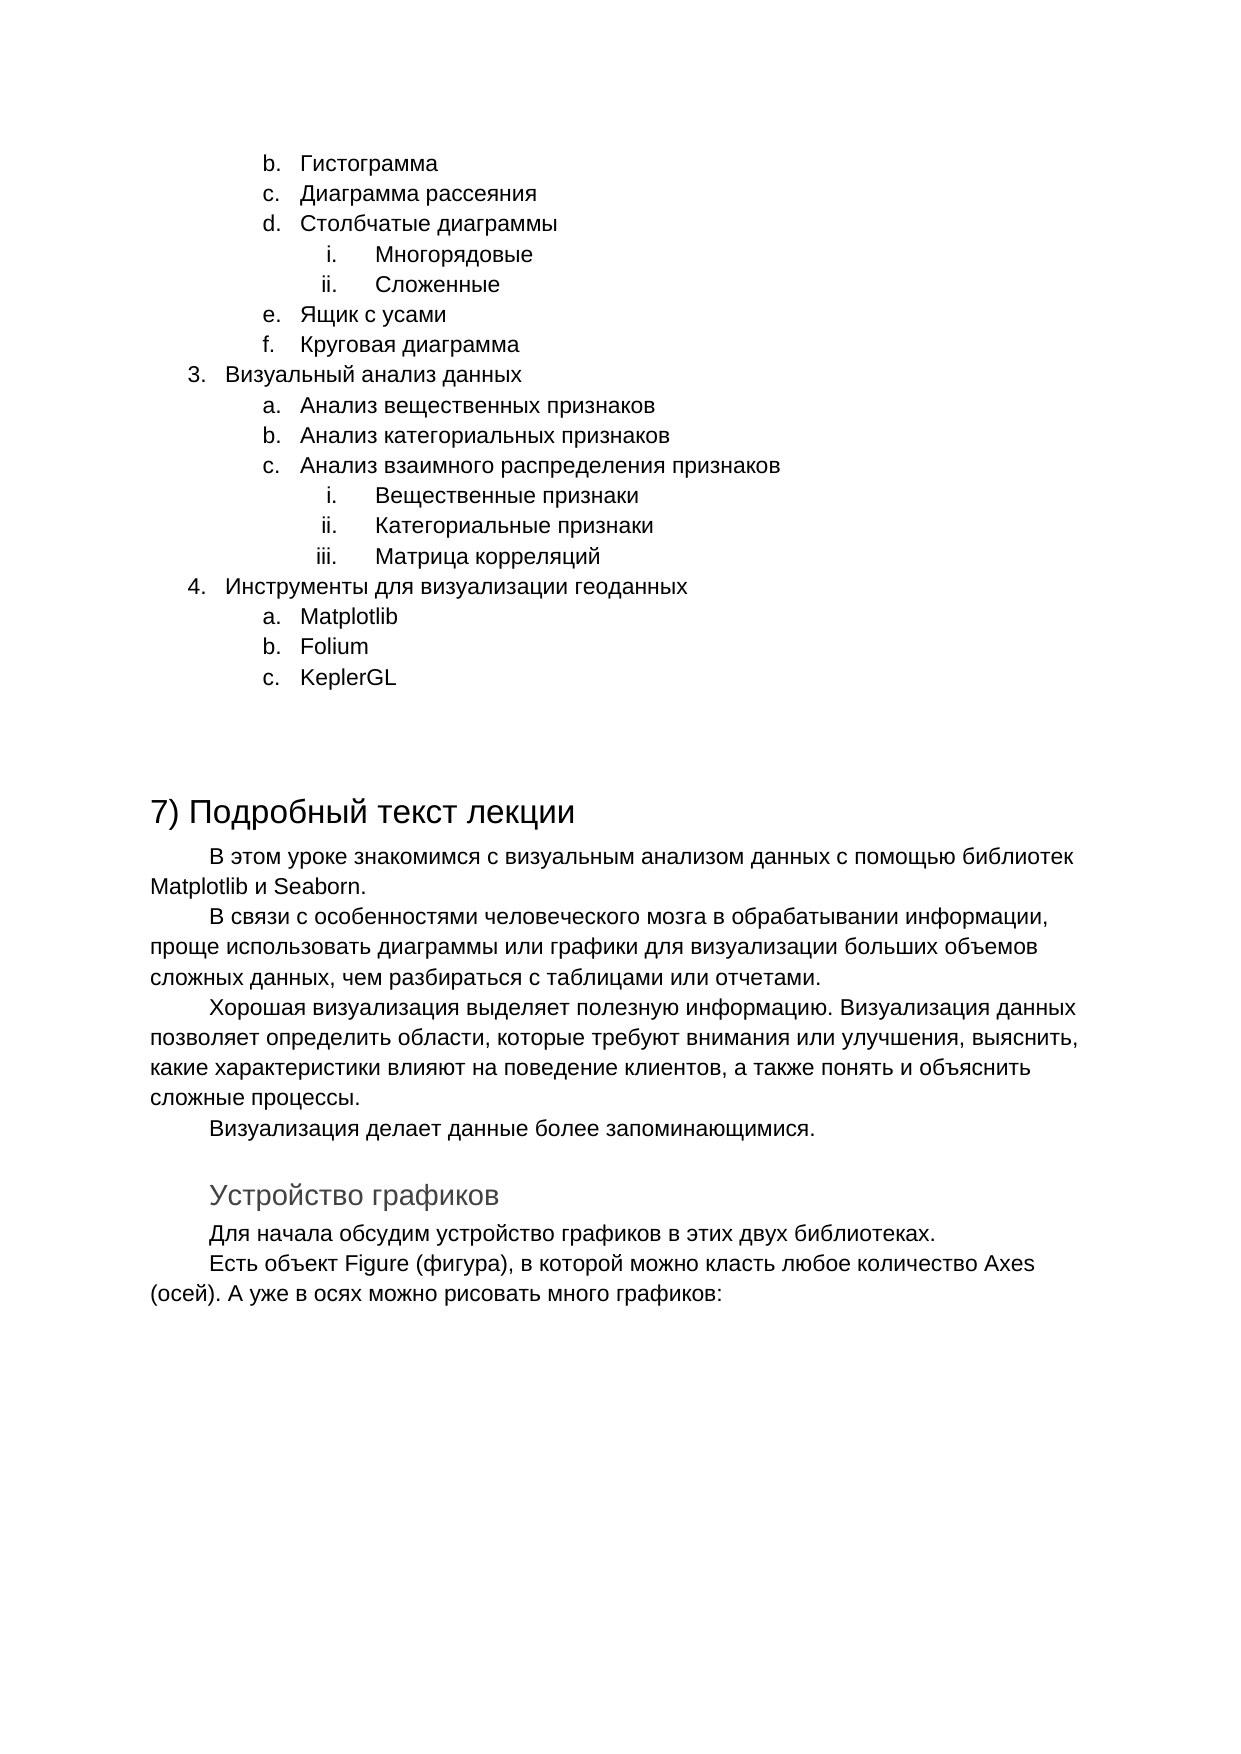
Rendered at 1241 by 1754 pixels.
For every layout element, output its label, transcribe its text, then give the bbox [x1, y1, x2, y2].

text Для начала обсудим устройство графиков в этих двух библиотеках. [150, 1220, 1090, 1246]
list Визуальный анализ данных [187, 361, 1090, 388]
list Ящик с усами [262, 301, 1090, 327]
text В связи с особенностями человеческого мозга в обрабатывании информации, проще использовать диаграммы или графики для визуализации больших объемов сложных данных, чем разбираться с таблицами или отчетами. [150, 903, 1090, 990]
text Есть объект Figure (фигура), в которой можно класть любое количество Axes (осей). А уже в осях можно рисовать много графиков: [150, 1250, 1090, 1307]
list Диаграмма рассеяния [262, 180, 1090, 207]
list Категориальные признаки [337, 512, 1090, 539]
list Анализ вещественных признаков [262, 392, 1090, 418]
list Матрица корреляций [337, 543, 1090, 569]
list Folium [262, 633, 1090, 660]
subtitle Устройство графиков [150, 1178, 1090, 1212]
list Сложенные [337, 271, 1090, 297]
list Инструменты для визуализации геоданных [187, 573, 1090, 599]
list KeplerGL [262, 663, 1090, 690]
list Matplotlib [262, 603, 1090, 629]
list Столбчатые диаграммы [262, 210, 1090, 237]
text Хорошая визуализация выделяет полезную информацию. Визуализация данных позволяет определить области, которые требуют внимания или улучшения, выяснить, какие характеристики влияют на поведение клиентов, а также понять и объяснить сложные процессы. [150, 994, 1090, 1111]
text Визуализация делает данные более запоминающимися. [150, 1114, 1090, 1141]
list Гистограмма [262, 150, 1090, 176]
list Анализ взаимного распределения признаков [262, 452, 1090, 478]
list Круговая диаграмма [262, 331, 1090, 358]
text В этом уроке знакомимся с визуальным анализом данных с помощью библиотек Matplotlib и Seaborn. [150, 843, 1090, 899]
list Анализ категориальных признаков [262, 422, 1090, 448]
list Вещественные признаки [337, 482, 1090, 509]
subtitle 7) Подробный текст лекции [150, 792, 1090, 830]
list Многорядовые [337, 241, 1090, 267]
